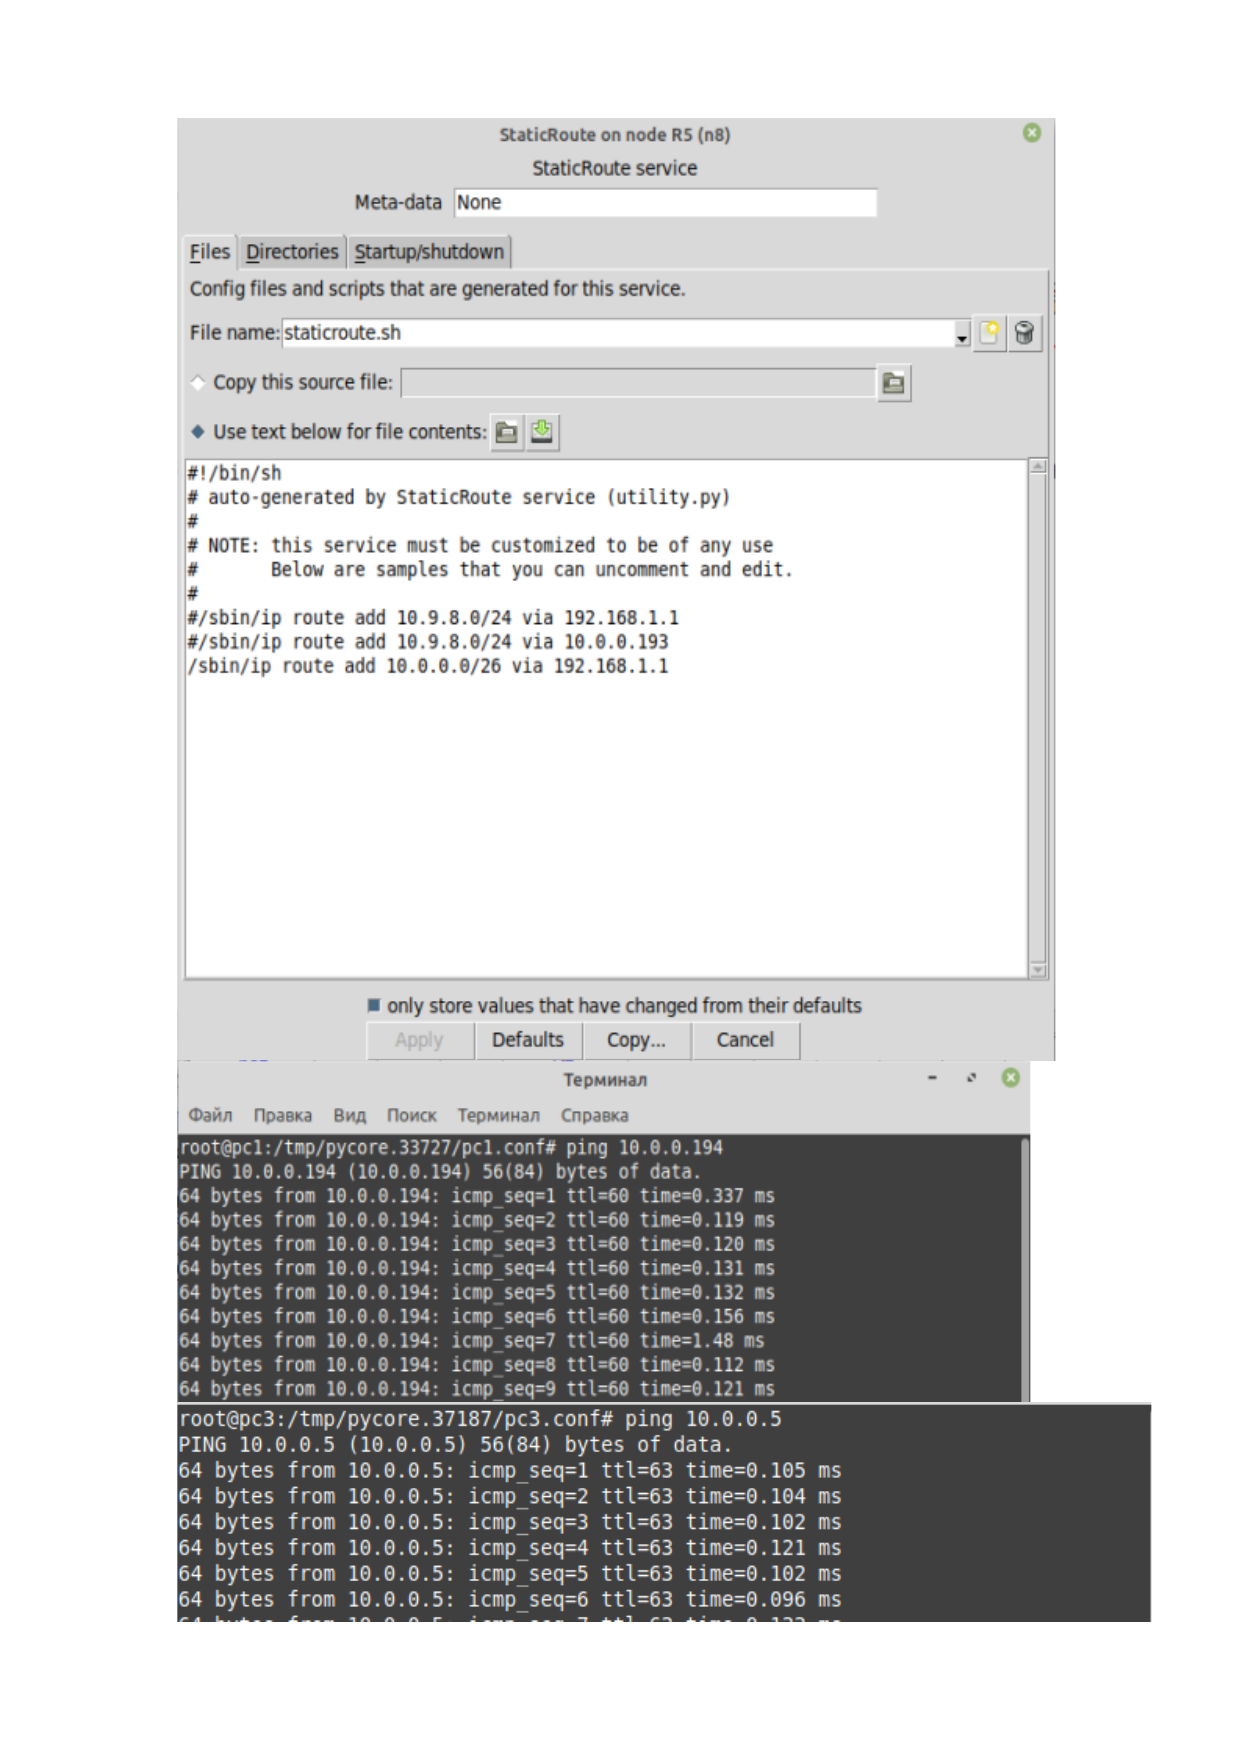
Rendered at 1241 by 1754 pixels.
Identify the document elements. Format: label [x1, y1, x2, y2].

picture [177, 118, 1152, 1622]
